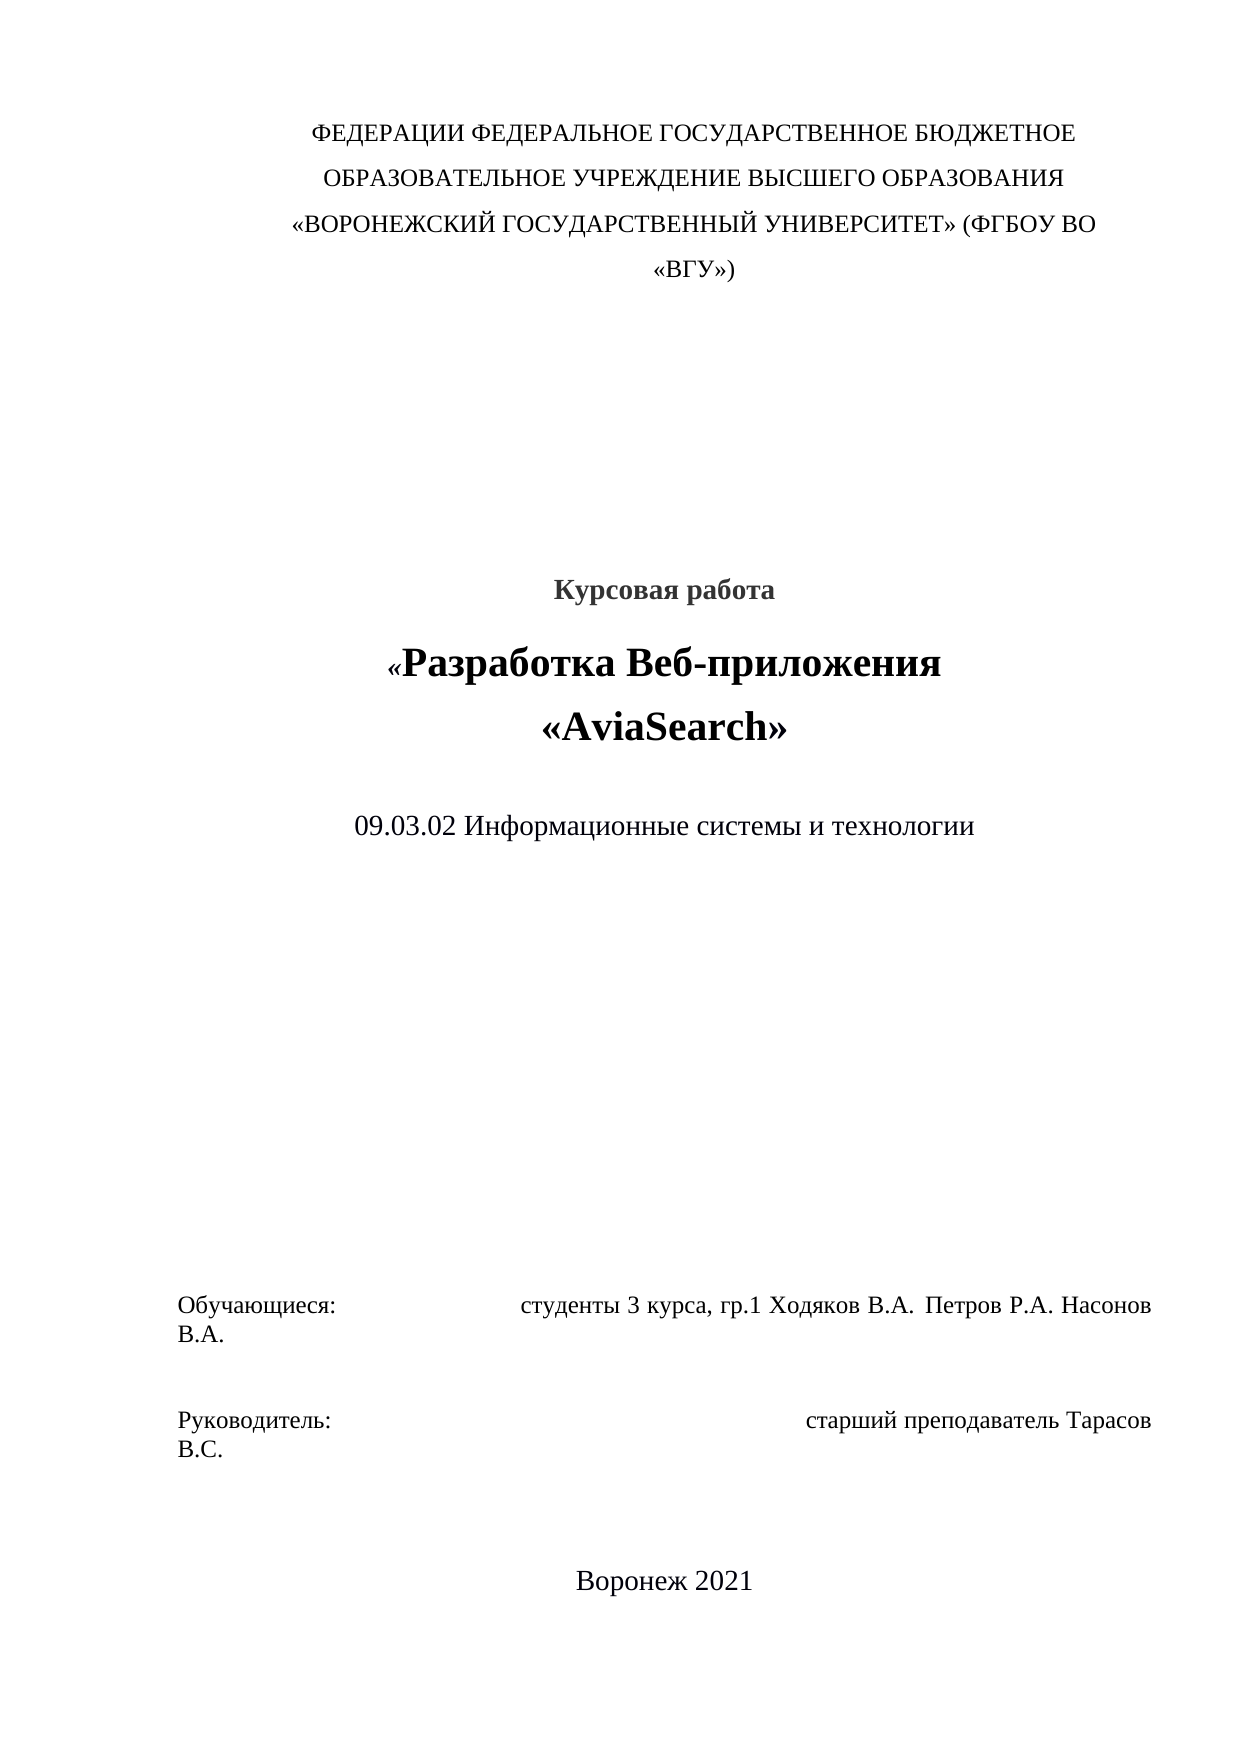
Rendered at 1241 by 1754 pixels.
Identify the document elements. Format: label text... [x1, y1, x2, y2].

text Воронеж 2021 [177, 1563, 1152, 1597]
text 09.03.02 Информационные системы и технологии [177, 808, 1152, 842]
text Обучающиеся: студенты 3 курса, гр.1 Ходяков В.А. Петров Р.А. Насонов В.А. [177, 1290, 1152, 1348]
text ОБРАЗОВАТЕЛЬНОЕ УЧРЕЖДЕНИЕ ВЫСШЕГО ОБРАЗОВАНИЯ [177, 163, 1152, 192]
text «Разработка Веб-приложения [177, 637, 1152, 685]
text Курсовая работа [177, 572, 1152, 606]
text «ВОРОНЕЖСКИЙ ГОСУДАРСТВЕННЫЙ УНИВЕРСИТЕТ» (ФГБОУ ВО [177, 209, 1152, 238]
text «ВГУ») [177, 254, 1152, 283]
text ФЕДЕРАЦИИ ФЕДЕРАЛЬНОЕ ГОСУДАРСТВЕННОЕ БЮДЖЕТНОЕ [177, 118, 1152, 147]
text «AviaSearch» [177, 702, 1152, 749]
text Руководитель: старший преподаватель Тарасов В.С. [177, 1405, 1152, 1463]
